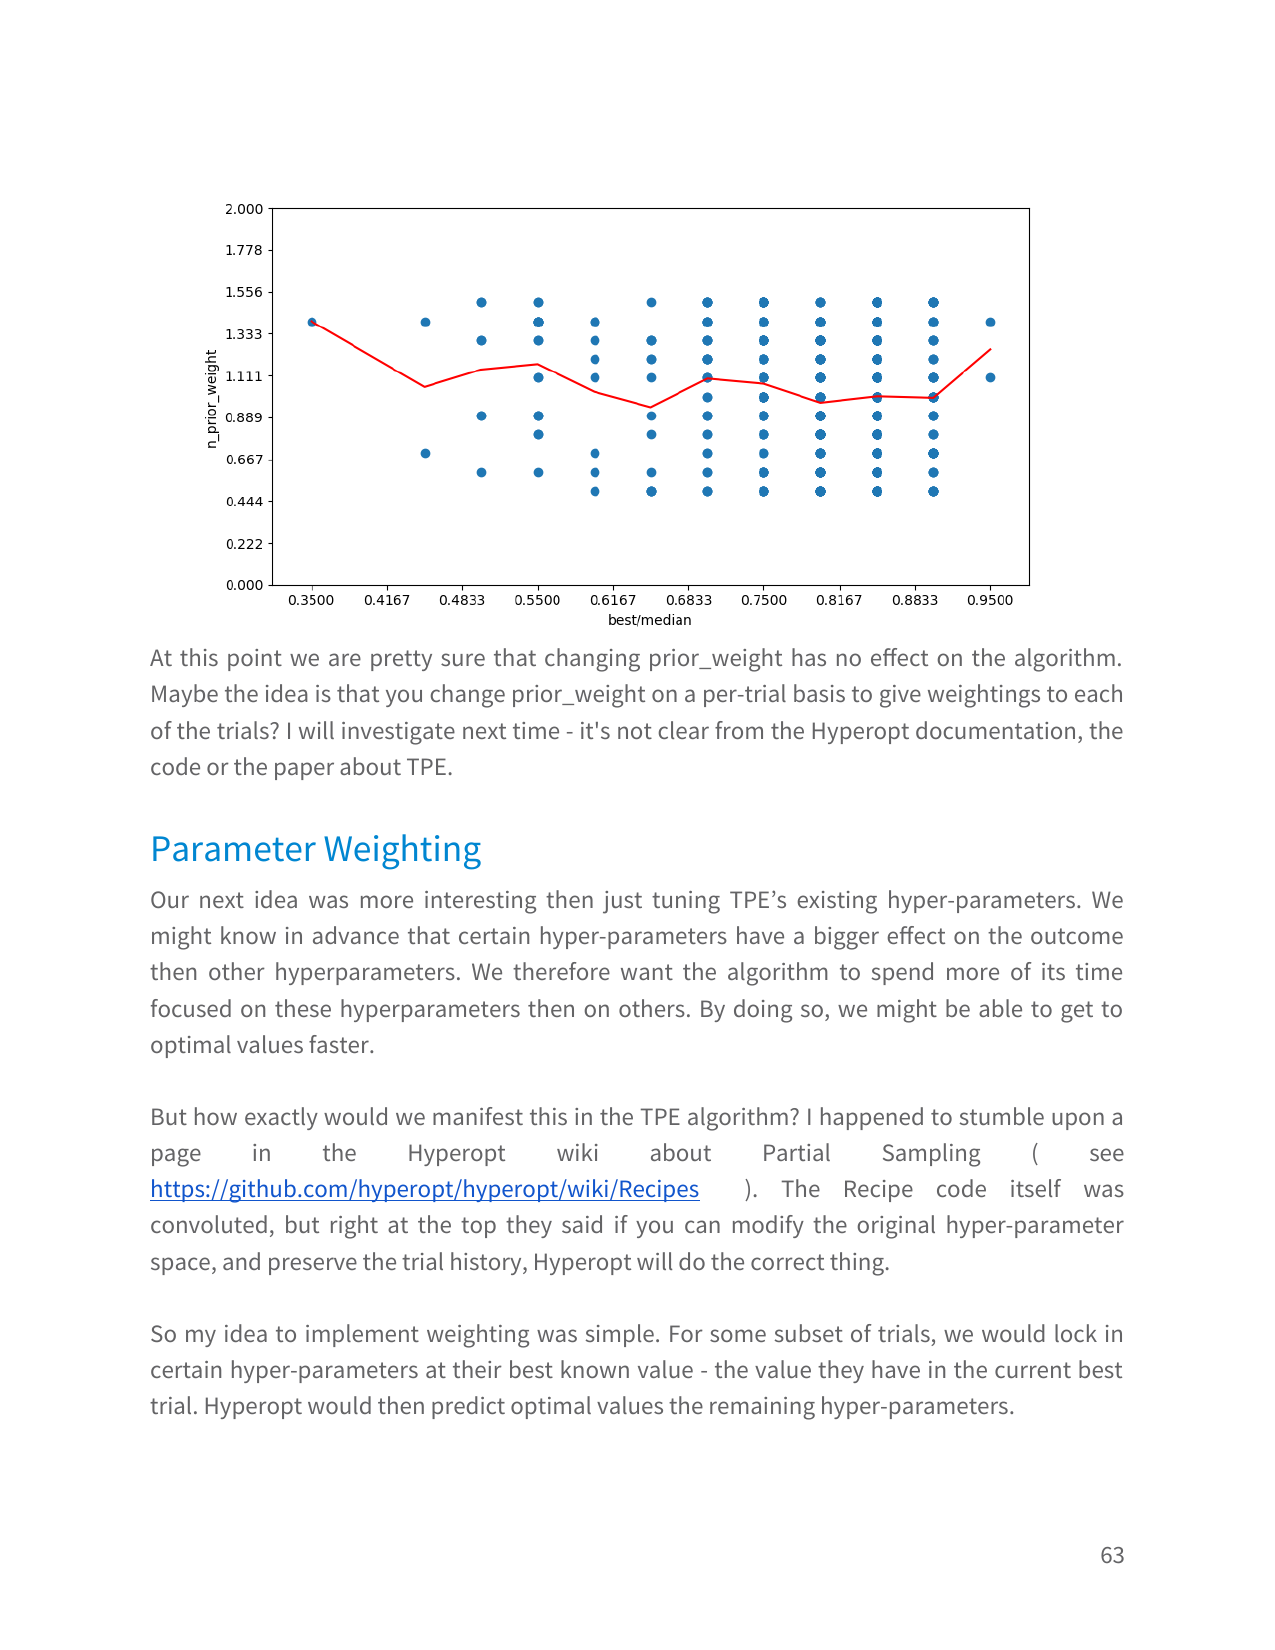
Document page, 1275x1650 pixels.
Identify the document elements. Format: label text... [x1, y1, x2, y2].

subtitle Parameter Weighting [150, 824, 1125, 871]
text At this point we are pretty sure that changing prior_weight has no effect on the algorithm. Maybe the idea is that you change prior_weight on a per-trial basis to give weightings to each of the trials? I will investigate next time - it's not clear from the Hyperopt documentation, the code or the paper about TPE. [150, 642, 1125, 782]
text So my idea to implement weighting was simple. For some subset of trials, we would lock in certain hyper-parameters at their best known value - the value they have in the current best trial. Hyperopt would then predict optimal values the remaining hyper-parameters. [150, 1318, 1125, 1421]
picture [150, 150, 1125, 638]
text But how exactly would we manifest this in the TPE algorithm? I happened to stumble upon a page in the Hyperopt wiki about Partial Sampling ( see https://github.com/hyperopt/hyperopt/wiki/Recipes ). The Recipe code itself was convoluted, but right at the top they said if you can modify the original hyper-parameter space, and preserve the trial history, Hyperopt will do the correct thing. [150, 1101, 1125, 1277]
text Our next idea was more interesting then just tuning TPE’s existing hyper-parameters. We might know in advance that certain hyper-parameters have a bigger effect on the outcome then other hyperparameters. We therefore want the algorithm to spend more of its time focused on these hyperparameters then on others. By doing so, we might be able to get to optimal values faster. [150, 884, 1125, 1060]
